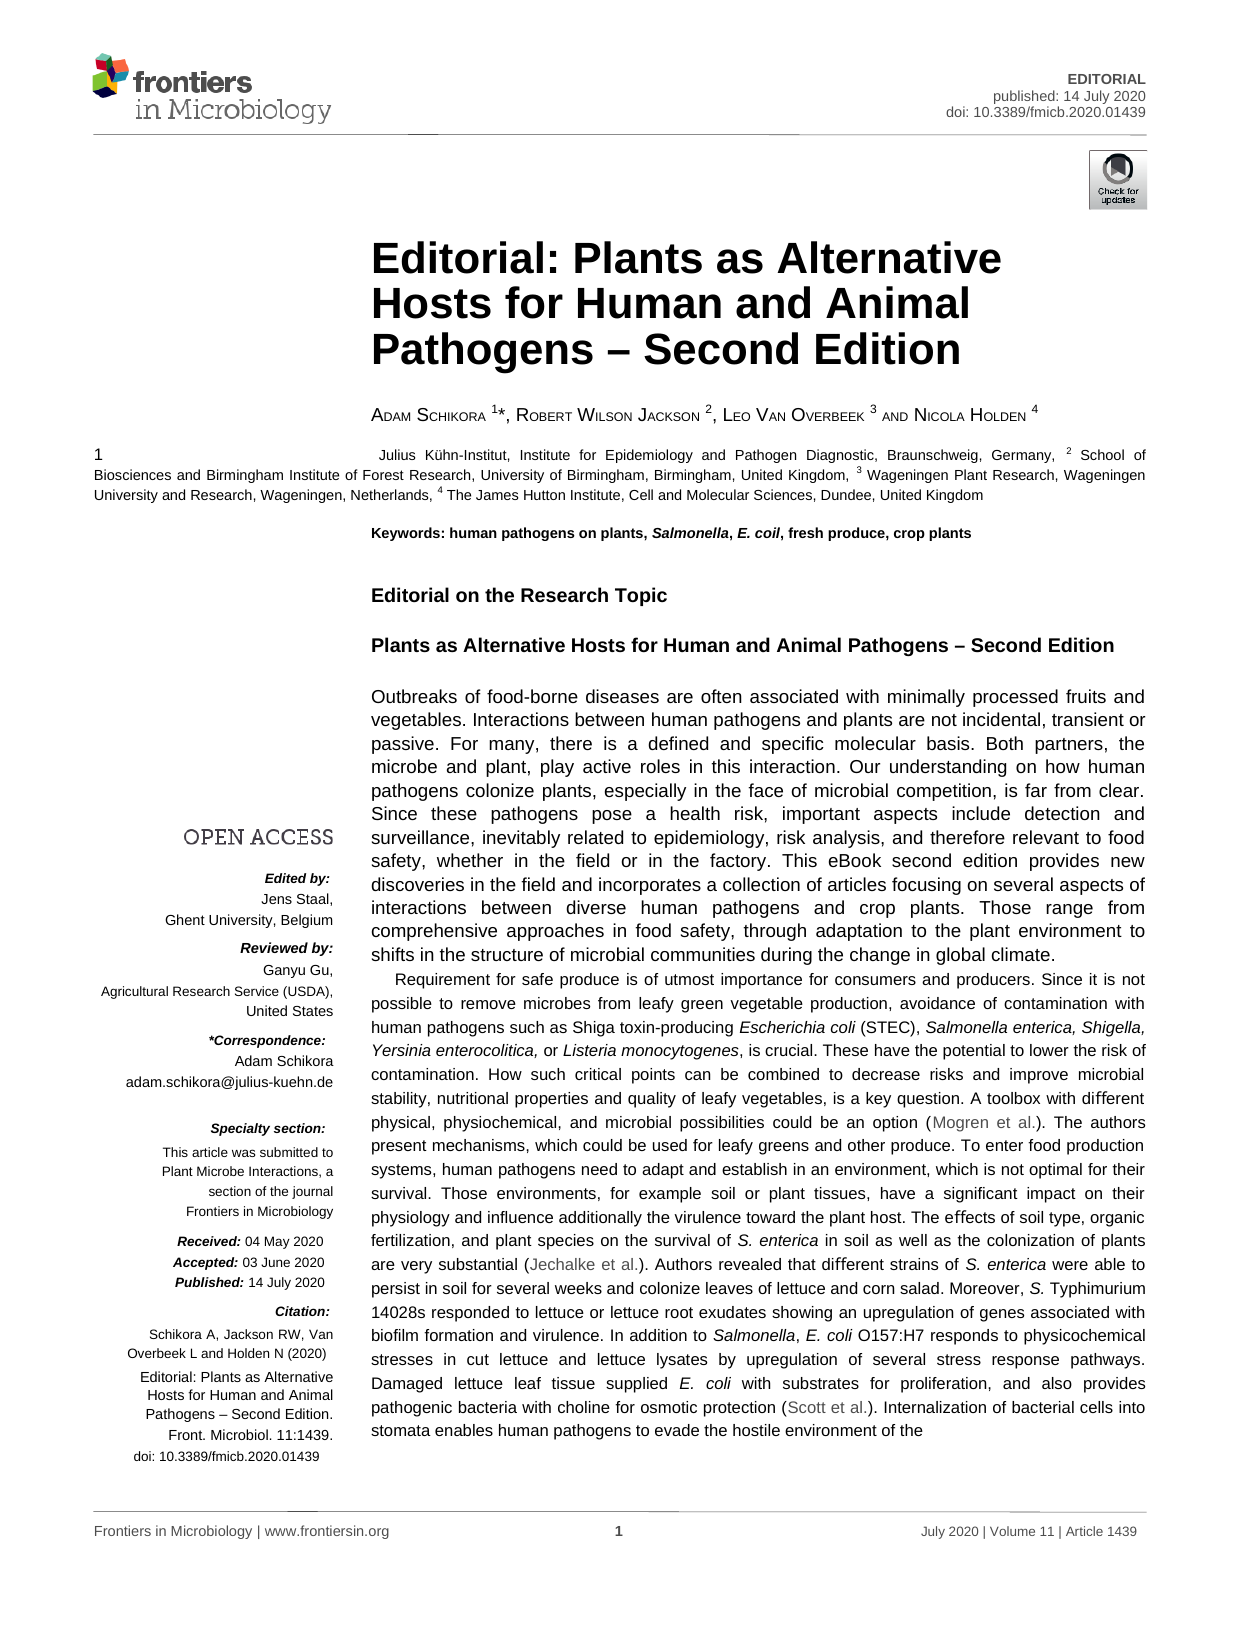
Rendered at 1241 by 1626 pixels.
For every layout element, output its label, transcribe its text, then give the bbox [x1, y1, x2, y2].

text Reviewed by: [94, 940, 333, 957]
text Keywords: human pathogens on plants, Salmonella, E. coil, fresh produce, crop plants [371, 525, 1146, 542]
text Outbreaks of food-borne diseases are often associated with minimally processed fruits and vegetables. Interactions between human pathogens and plants are not incidental, transient or passive. For many, there is a defined and specific molecular basis. Both partners, the microbe and plant, play active roles in this interaction. Our understanding on how human pathogens colonize plants, especially in the face of microbial competition, is far from clear. Since these pathogens pose a health risk, important aspects include detection and surveillance, inevitably related to epidemiology, risk analysis, and therefore relevant to food safety, whether in the field or in the factory. This eBook second edition provides new discoveries in the field and incorporates a collection of articles focusing on several aspects of interactions between diverse human pathogens and crop plants. Those range from comprehensive approaches in food safety, through adaptation to the plant environment to shifts in the structure of microbial communities during the change in global climate. [371, 686, 1146, 965]
picture [92, 53, 332, 124]
text United States [94, 1003, 333, 1019]
text Schikora A, Jackson RW, Van Overbeek L and Holden N (2020) [127, 1327, 333, 1361]
picture [183, 828, 333, 845]
text Accepted: 03 June 2020 [173, 1254, 333, 1270]
text doi: 10.3389/fmicb.2020.01439 [133, 1448, 333, 1464]
text Ganyu Gu, [94, 961, 333, 978]
text Specialty section: [210, 1121, 333, 1137]
text Jens Staal, [94, 891, 333, 907]
text *Correspondence: [208, 1033, 333, 1048]
text This article was submitted to Plant Microbe Interactions, a section of the journal Frontiers in Microbiology [154, 1144, 333, 1219]
text Published: 14 July 2020 [175, 1275, 333, 1291]
text Front. Microbiol. 11:1439. [94, 1427, 333, 1443]
picture [1088, 150, 1148, 210]
text Editorial: Plants as Alternative Hosts for Human and Animal Pathogens – Second Edition. [108, 1368, 333, 1423]
text Editorial on the Research Topic [371, 584, 1146, 607]
text Received: 04 May 2020 [177, 1234, 333, 1249]
list Julius Kühn-Institut, Institute for Epidemiology and Pathogen Diagnostic, Braunschweig, Germany, 2 School of Biosciences and Birmingham Institute of Forest Research, University of Birmingham, Birmingham, United Kingdom, 3 Wageningen Plant Research, Wageningen University and Research, Wageningen, Netherlands, 4 The James Hutton Institute, Cell and Molecular Sciences, Dundee, United Kingdom [94, 445, 1146, 504]
text doi: 10.3389/fmicb.2020.01439 [94, 104, 1146, 121]
text Edited by: [264, 871, 333, 886]
text Plants as Alternative Hosts for Human and Animal Pathogens – Second Edition [371, 634, 1146, 657]
text EDITORIAL [94, 71, 1146, 88]
text Ghent University, Belgium [94, 911, 333, 928]
text published: 14 July 2020 [94, 88, 1146, 104]
text Adam Schikora [94, 1052, 333, 1069]
text Frontiers in Microbiology | www.frontiersin.org 1 July 2020 | Volume 11 | Article 1439 [94, 1522, 1146, 1539]
text ADAM SCHIKORA 1*, ROBERT WILSON JACKSON 2, LEO VAN OVERBEEK 3 AND NICOLA HOLDEN 4 [371, 402, 1146, 426]
text Agricultural Research Service (USDA), [94, 983, 333, 999]
text Editorial: Plants as Alternative Hosts for Human and Animal Pathogens – Second Edition [371, 238, 1127, 373]
text adam.schikora@julius-kuehn.de [94, 1073, 333, 1090]
text Requirement for safe produce is of utmost importance for consumers and producers. Since it is not possible to remove microbes from leafy green vegetable production, avoidance of contamination with human pathogens such as Shiga toxin-producing Escherichia coli (STEC), Salmonella enterica, Shigella, Yersinia enterocolitica, or Listeria monocytogenes, is crucial. These have the potential to lower the risk of contamination. How such critical points can be combined to decrease risks and improve microbial stability, nutritional properties and quality of leafy vegetables, is a key question. A toolbox with diﬀerent physical, physiochemical, and microbial possibilities could be an option (Mogren et al.). The authors present mechanisms, which could be used for leafy greens and other produce. To enter food production systems, human pathogens need to adapt and establish in an environment, which is not optimal for their survival. Those environments, for example soil or plant tissues, have a significant impact on their physiology and influence additionally the virulence toward the plant host. The eﬀects of soil type, organic fertilization, and plant species on the survival of S. enterica in soil as well as the colonization of plants are very substantial (Jechalke et al.). Authors revealed that diﬀerent strains of S. enterica were able to persist in soil for several weeks and colonize leaves of lettuce and corn salad. Moreover, S. Typhimurium 14028s responded to lettuce or lettuce root exudates showing an upregulation of genes associated with biofilm formation and virulence. In addition to Salmonella, E. coli O157:H7 responds to physicochemical stresses in cut lettuce and lettuce lysates by upregulation of several stress response pathways. Damaged lettuce leaf tissue supplied E. coli with substrates for proliferation, and also provides pathogenic bacteria with choline for osmotic protection (Scott et al.). Internalization of bacterial cells into stomata enables human pathogens to evade the hostile environment of the [371, 970, 1146, 1440]
text Citation: [275, 1304, 333, 1319]
